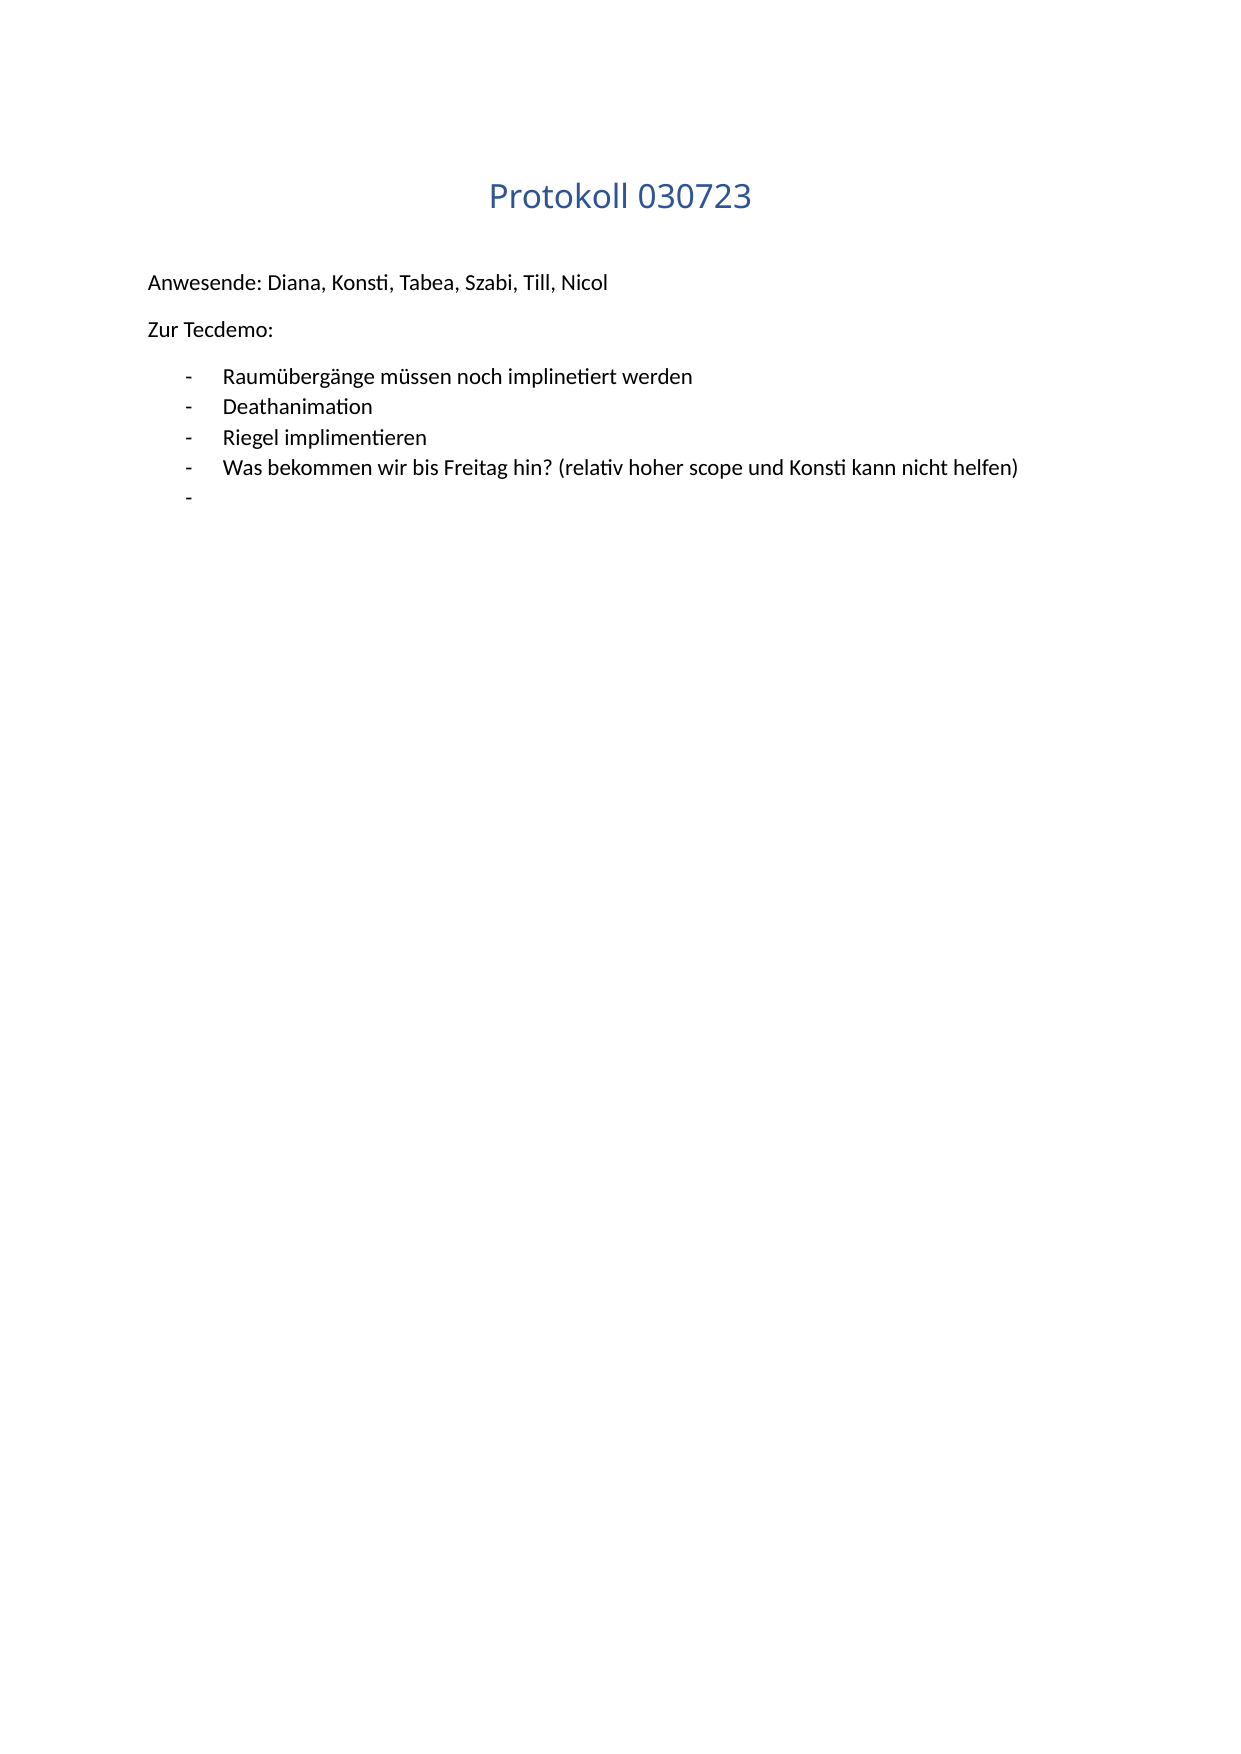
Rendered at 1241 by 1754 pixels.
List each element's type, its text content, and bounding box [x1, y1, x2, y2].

text Zur Tecdemo: [148, 315, 1093, 343]
list Was bekommen wir bis Freitag hin? (relativ hoher scope und Konsti kann nicht helfen) [185, 453, 1093, 481]
list Deathanimation [185, 392, 1093, 420]
list Raumübergänge müssen noch implinetiert werden [185, 362, 1093, 390]
text Anwesende: Diana, Konsti, Tabea, Szabi, Till, Nicol [148, 268, 1093, 296]
subtitle Protokoll 030723 [148, 173, 1093, 218]
list Riegel implimentieren [185, 423, 1093, 451]
